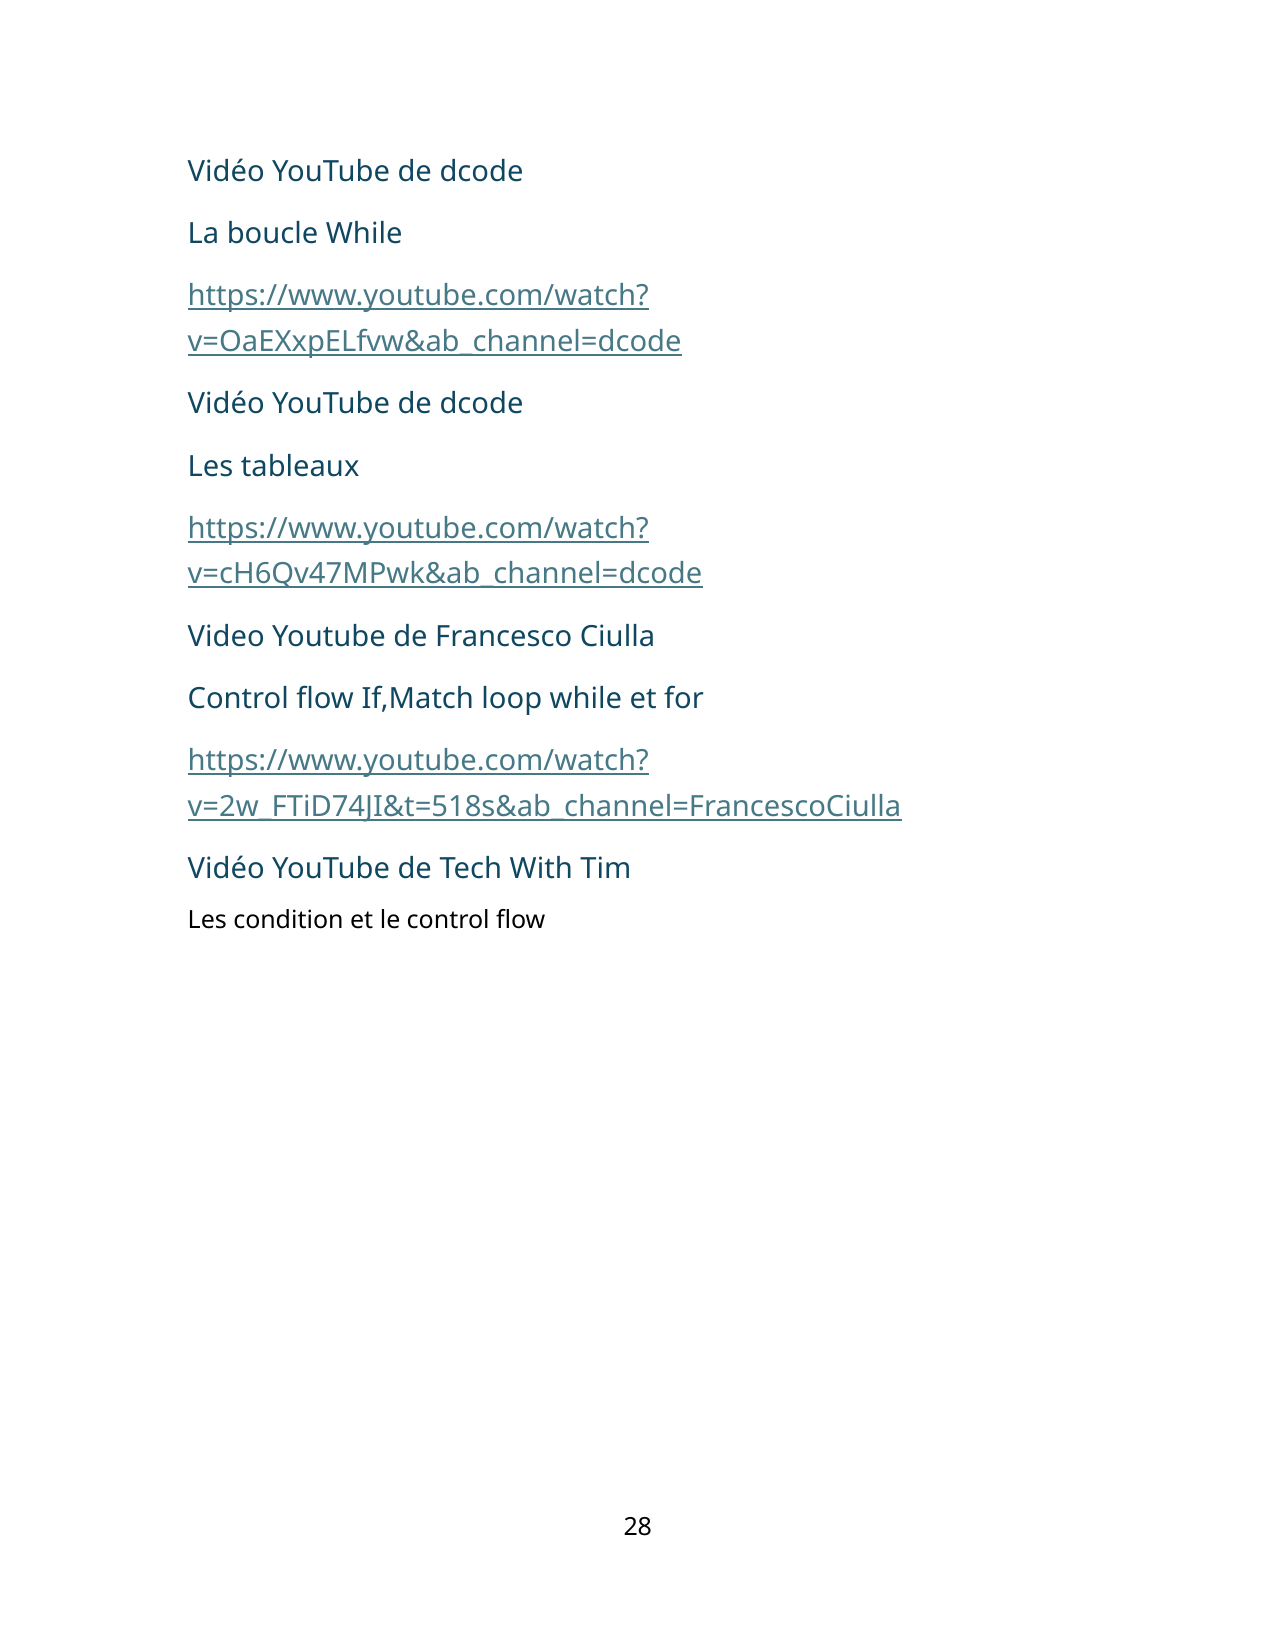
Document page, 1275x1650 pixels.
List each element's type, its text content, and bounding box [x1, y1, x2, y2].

subtitle https://www.youtube.com/watch?v=2w_FTiD74JI&t=518s&ab_channel=FrancescoCiulla [187, 739, 1087, 825]
subtitle Vidéo YouTube de dcode [187, 150, 1087, 190]
subtitle Vidéo YouTube de Tech With Tim [187, 847, 1087, 887]
text Les condition et le control flow [187, 901, 1087, 936]
subtitle https://www.youtube.com/watch?v=OaEXxpELfvw&ab_channel=dcode [187, 274, 1087, 360]
subtitle La boucle While [187, 212, 1087, 252]
subtitle Video Youtube de Francesco Ciulla [187, 615, 1087, 655]
subtitle Control flow If,Match loop while et for [187, 677, 1087, 717]
subtitle Les tableaux [187, 445, 1087, 484]
subtitle https://www.youtube.com/watch?v=cH6Qv47MPwk&ab_channel=dcode [187, 507, 1087, 592]
subtitle Vidéo YouTube de dcode [187, 382, 1087, 422]
